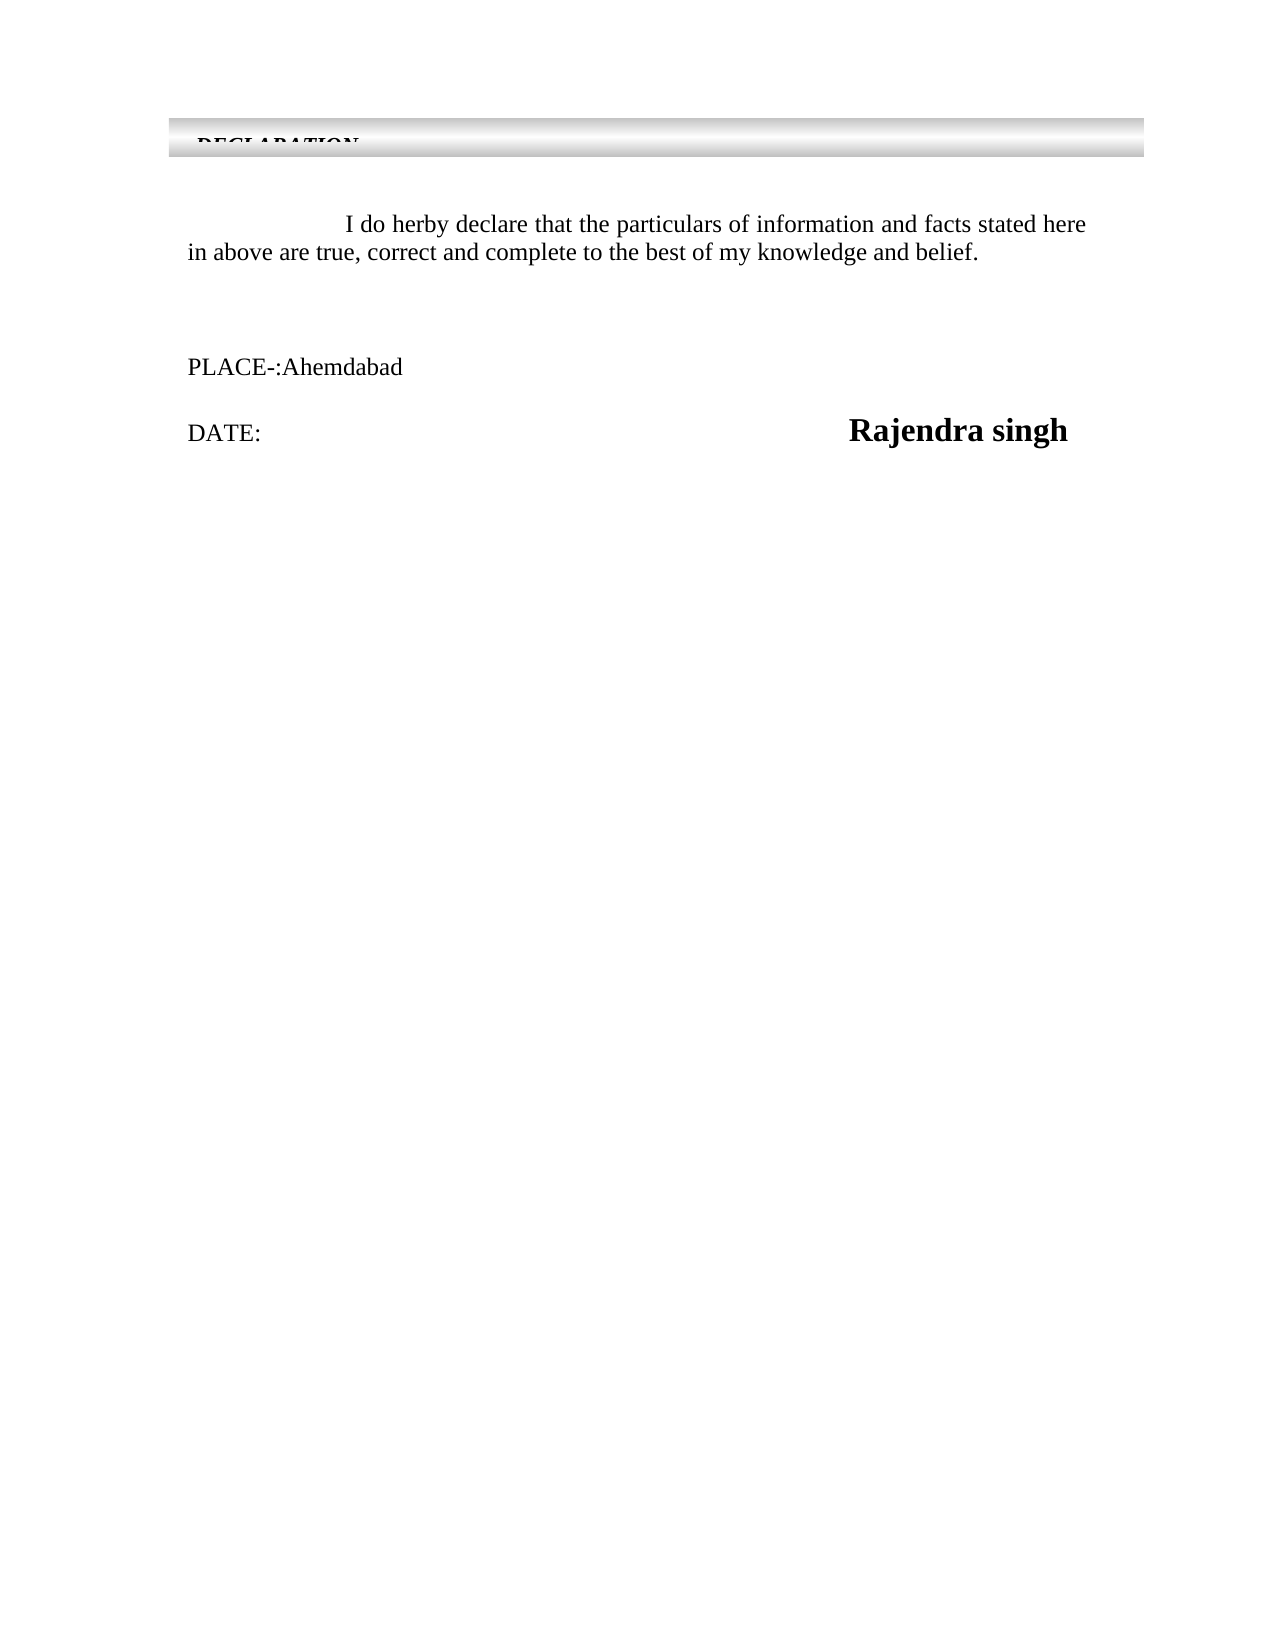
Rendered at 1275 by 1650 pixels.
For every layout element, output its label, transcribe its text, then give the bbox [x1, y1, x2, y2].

text PLACE-:Ahemdabad [187, 352, 1087, 381]
text DATE: Rajendra singh [187, 410, 1087, 448]
text I do herby declare that the particulars of information and facts stated here in above are true, correct and complete to the best of my knowledge and belief. [187, 209, 1087, 266]
